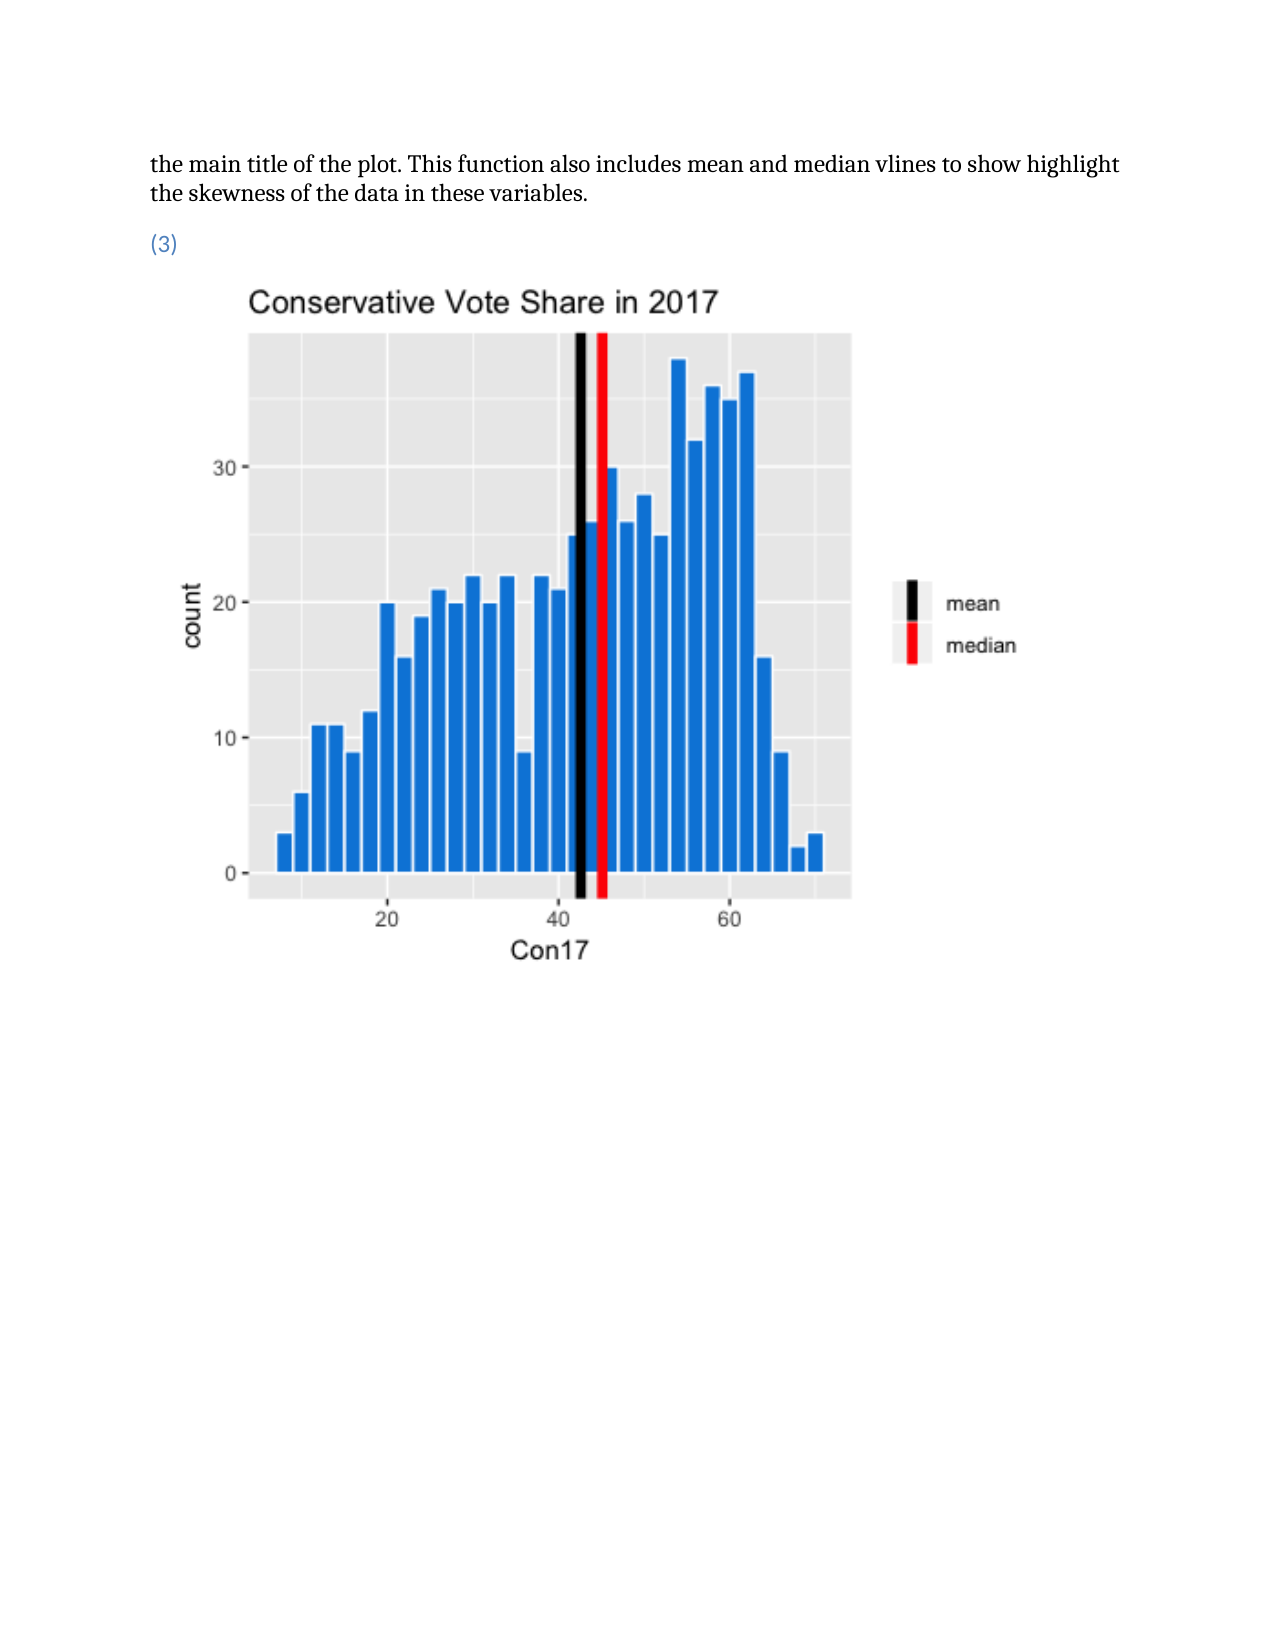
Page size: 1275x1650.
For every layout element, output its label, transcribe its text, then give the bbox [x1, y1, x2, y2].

picture [168, 277, 1044, 978]
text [150, 150, 1125, 207]
subtitle (3) [150, 228, 1125, 259]
